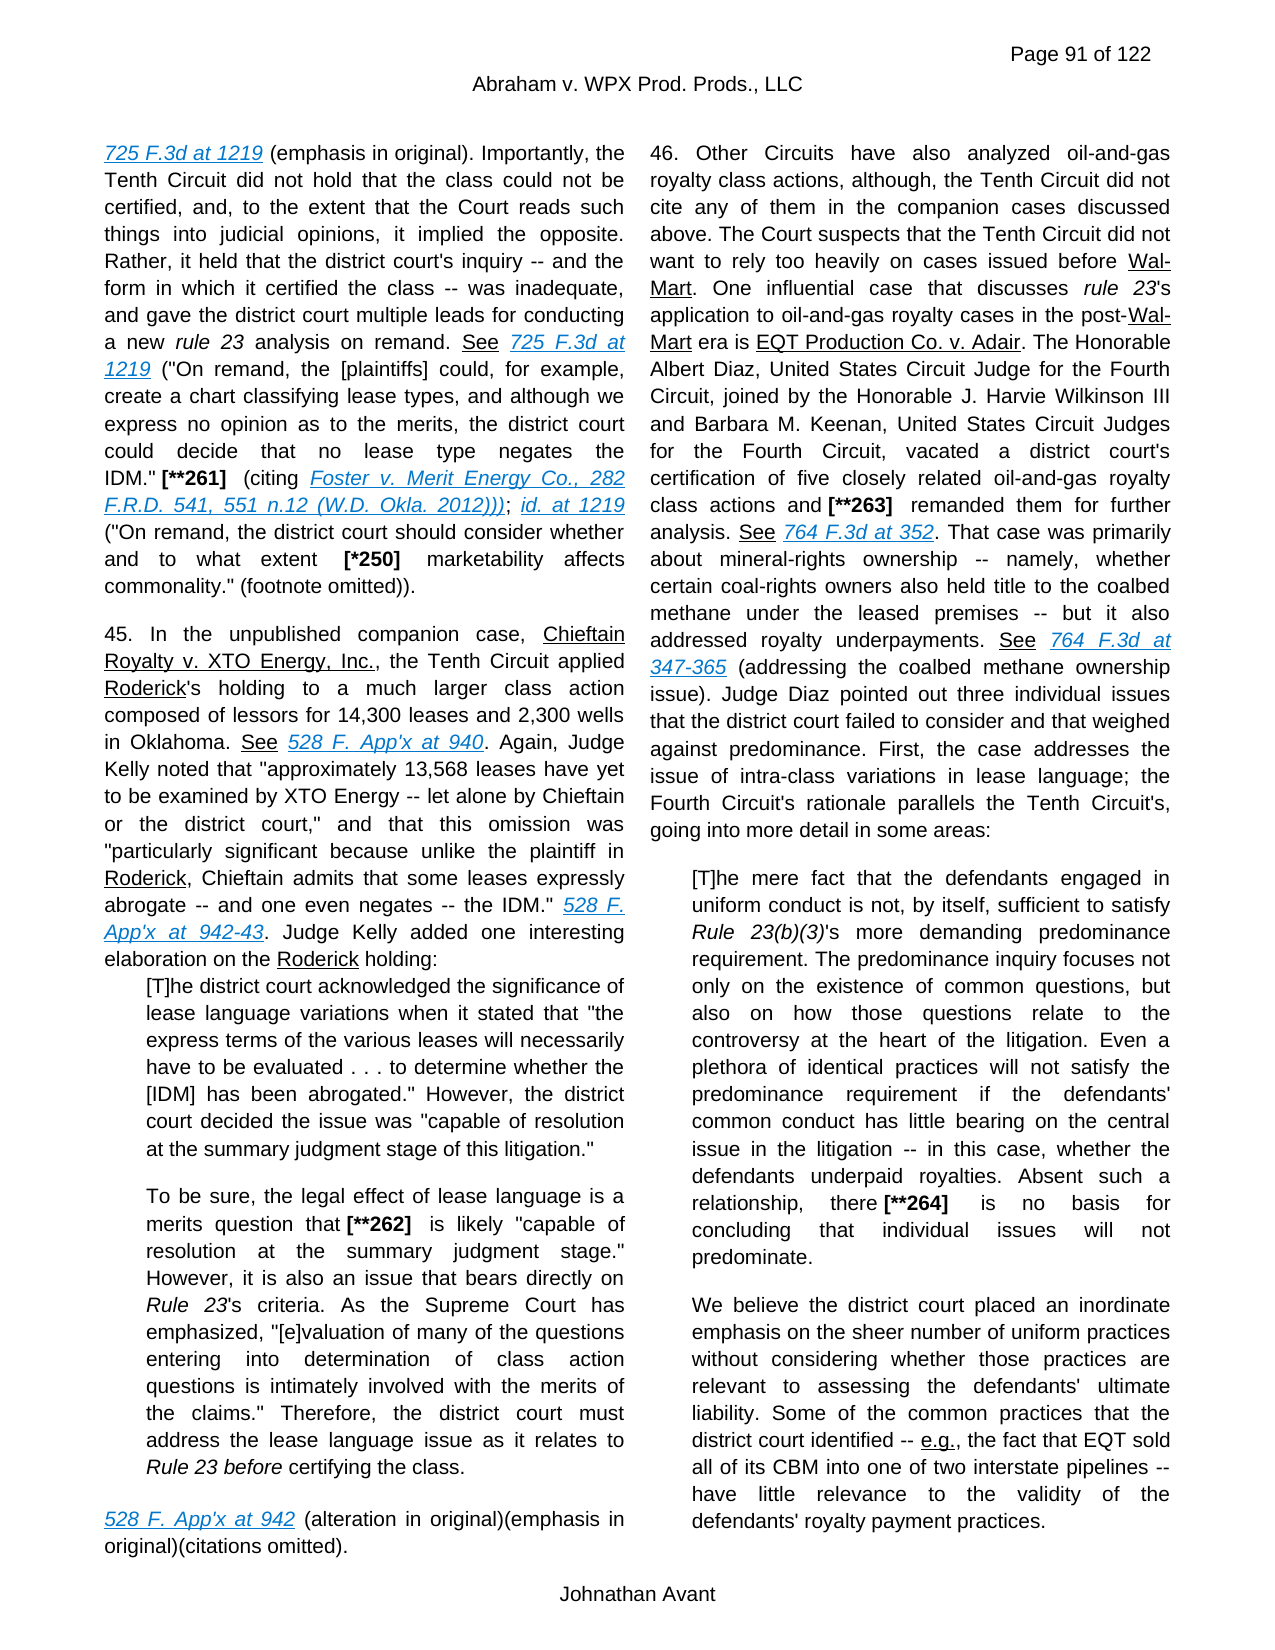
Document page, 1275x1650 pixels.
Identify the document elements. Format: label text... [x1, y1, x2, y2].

text 528 F. App'x at 942 (alteration in original)(emphasis in original)(citations omitted). [104, 1504, 625, 1558]
text 45. In the unpublished companion case, Chieftain Royalty v. XTO Energy, Inc., the Tenth Circuit applied Roderick's holding to a much larger class action composed of lessors for 14,300 leases and 2,300 wells in Oklahoma. See 528 F. App'x at 940. Again, Judge Kelly noted that "approximately 13,568 leases have yet to be examined by XTO Energy -- let alone by Chieftain or the district court," and that this omission was "particularly significant because unlike the plaintiff in Roderick, Chieftain admits that some leases expressly abrogate -- and one even negates -- the IDM." 528 F. App'x at 942-43. Judge Kelly added one interesting elaboration on the Roderick holding: [104, 619, 625, 971]
text [T]he district court acknowledged the significance of lease language variations when it stated that "the express terms of the various leases will necessarily have to be evaluated . . . to determine whether the [IDM] has been abrogated." However, the district court decided the issue was "capable of resolution at the summary judgment stage of this litigation." [146, 971, 625, 1160]
text To be sure, the legal effect of lease language is a merits question that [**262] is likely "capable of resolution at the summary judgment stage." However, it is also an issue that bears directly on Rule 23's criteria. As the Supreme Court has emphasized, "[e]valuation of many of the questions entering into determination of class action questions is intimately involved with the merits of the claims." Therefore, the district court must address the lease language issue as it relates to Rule 23 before certifying the class. [146, 1181, 625, 1479]
text We believe the district court placed an inordinate emphasis on the sheer number of uniform practices without considering whether those practices are relevant to assessing the defendants' ultimate liability. Some of the common practices that the district court identified -- e.g., the fact that EQT sold all of its CBM into one of two interstate pipelines -- have little relevance to the validity of the defendants' royalty payment practices. [692, 1289, 1171, 1533]
text [T]he mere fact that the defendants engaged in uniform conduct is not, by itself, sufficient to satisfy Rule 23(b)(3)'s more demanding predominance requirement. The predominance inquiry focuses not only on the existence of common questions, but also on how those questions relate to the controversy at the heart of the litigation. Even a plethora of identical practices will not satisfy the predominance requirement if the defendants' common conduct has little bearing on the central issue in the litigation -- in this case, whether the defendants underpaid royalties. Absent such a relationship, there [**264] is no basis for concluding that individual issues will not predominate. [692, 862, 1171, 1269]
text 46. Other Circuits have also analyzed oil-and-gas royalty class actions, although, the Tenth Circuit did not cite any of them in the companion cases discussed above. The Court suspects that the Tenth Circuit did not want to rely too heavily on cases issued before Wal-Mart. One influential case that discusses rule 23's application to oil-and-gas royalty cases in the post-Wal-Mart era is EQT Production Co. v. Adair. The Honorable Albert Diaz, United States Circuit Judge for the Fourth Circuit, joined by the Honorable J. Harvie Wilkinson III and Barbara M. Keenan, United States Circuit Judges for the Fourth Circuit, vacated a district court's certification of five closely related oil-and-gas royalty class actions and [**263] remanded them for further analysis. See 764 F.3d at 352. That case was primarily about mineral-rights ownership -- namely, whether certain coal-rights owners also held title to the coalbed methane under the leased premises -- but it also addressed royalty underpayments. See 764 F.3d at 347-365 (addressing the coalbed methane ownership issue). Judge Diaz pointed out three individual issues that the district court failed to consider and that weighed against predominance. First, the case addresses the issue of intra-class variations in lease language; the Fourth Circuit's rationale parallels the Tenth Circuit's, going into more detail in some areas: [650, 137, 1171, 842]
